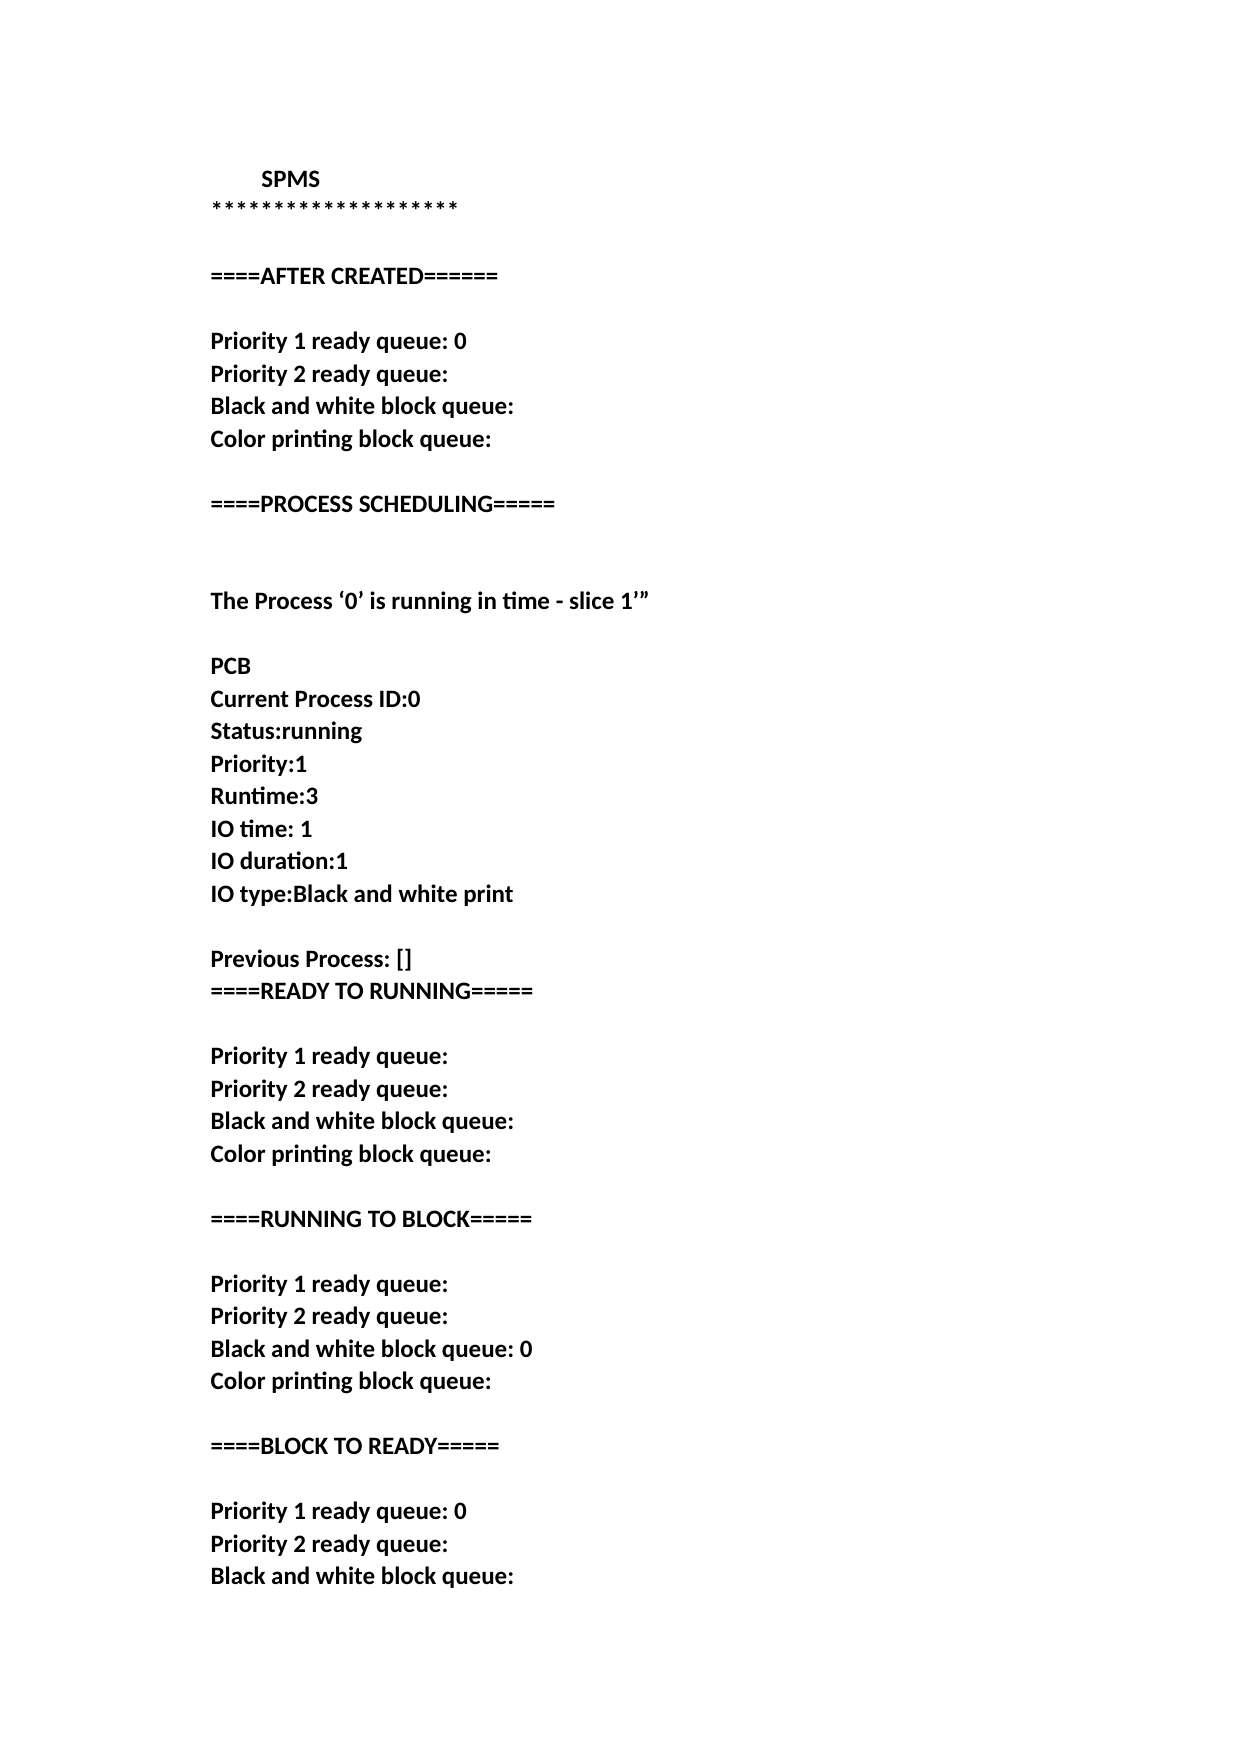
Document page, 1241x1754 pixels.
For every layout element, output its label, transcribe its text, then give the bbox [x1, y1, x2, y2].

text Priority 2 ready queue: [167, 1299, 1053, 1332]
text Priority 1 ready queue: 0 [167, 1494, 1053, 1527]
text The Process ‘0’ is running in time - slice 1’” [167, 584, 1053, 617]
text Color printing block queue: [167, 422, 1053, 454]
text SPMS [167, 162, 1053, 194]
text Priority 1 ready queue: 0 [167, 324, 1053, 357]
text ====PROCESS SCHEDULING===== [167, 487, 1053, 519]
text ====RUNNING TO BLOCK===== [167, 1202, 1053, 1234]
text Color printing block queue: [167, 1364, 1053, 1397]
text Priority:1 [167, 747, 1053, 779]
text PCB [167, 649, 1053, 682]
text ******************** [167, 194, 1053, 227]
text ====AFTER CREATED====== [167, 259, 1053, 292]
text Priority 1 ready queue: [167, 1267, 1053, 1299]
text Runtime:3 [167, 779, 1053, 812]
text IO duration:1 [167, 844, 1053, 877]
text Black and white block queue: [167, 389, 1053, 422]
text Priority 2 ready queue: [167, 1072, 1053, 1104]
text ====READY TO RUNNING===== [167, 974, 1053, 1007]
text Black and white block queue: [167, 1104, 1053, 1137]
text Priority 2 ready queue: [167, 357, 1053, 389]
text Priority 1 ready queue: [167, 1039, 1053, 1072]
text Current Process ID:0 [167, 682, 1053, 714]
text ====BLOCK TO READY===== [167, 1429, 1053, 1462]
text Priority 2 ready queue: [167, 1527, 1053, 1559]
text Color printing block queue: [167, 1137, 1053, 1169]
text Black and white block queue: 0 [167, 1332, 1053, 1364]
text Previous Process: [] [167, 942, 1053, 974]
text IO type:Black and white print [167, 877, 1053, 909]
text IO time: 1 [167, 812, 1053, 844]
text Black and white block queue: [167, 1559, 1053, 1592]
text Status:running [167, 714, 1053, 747]
